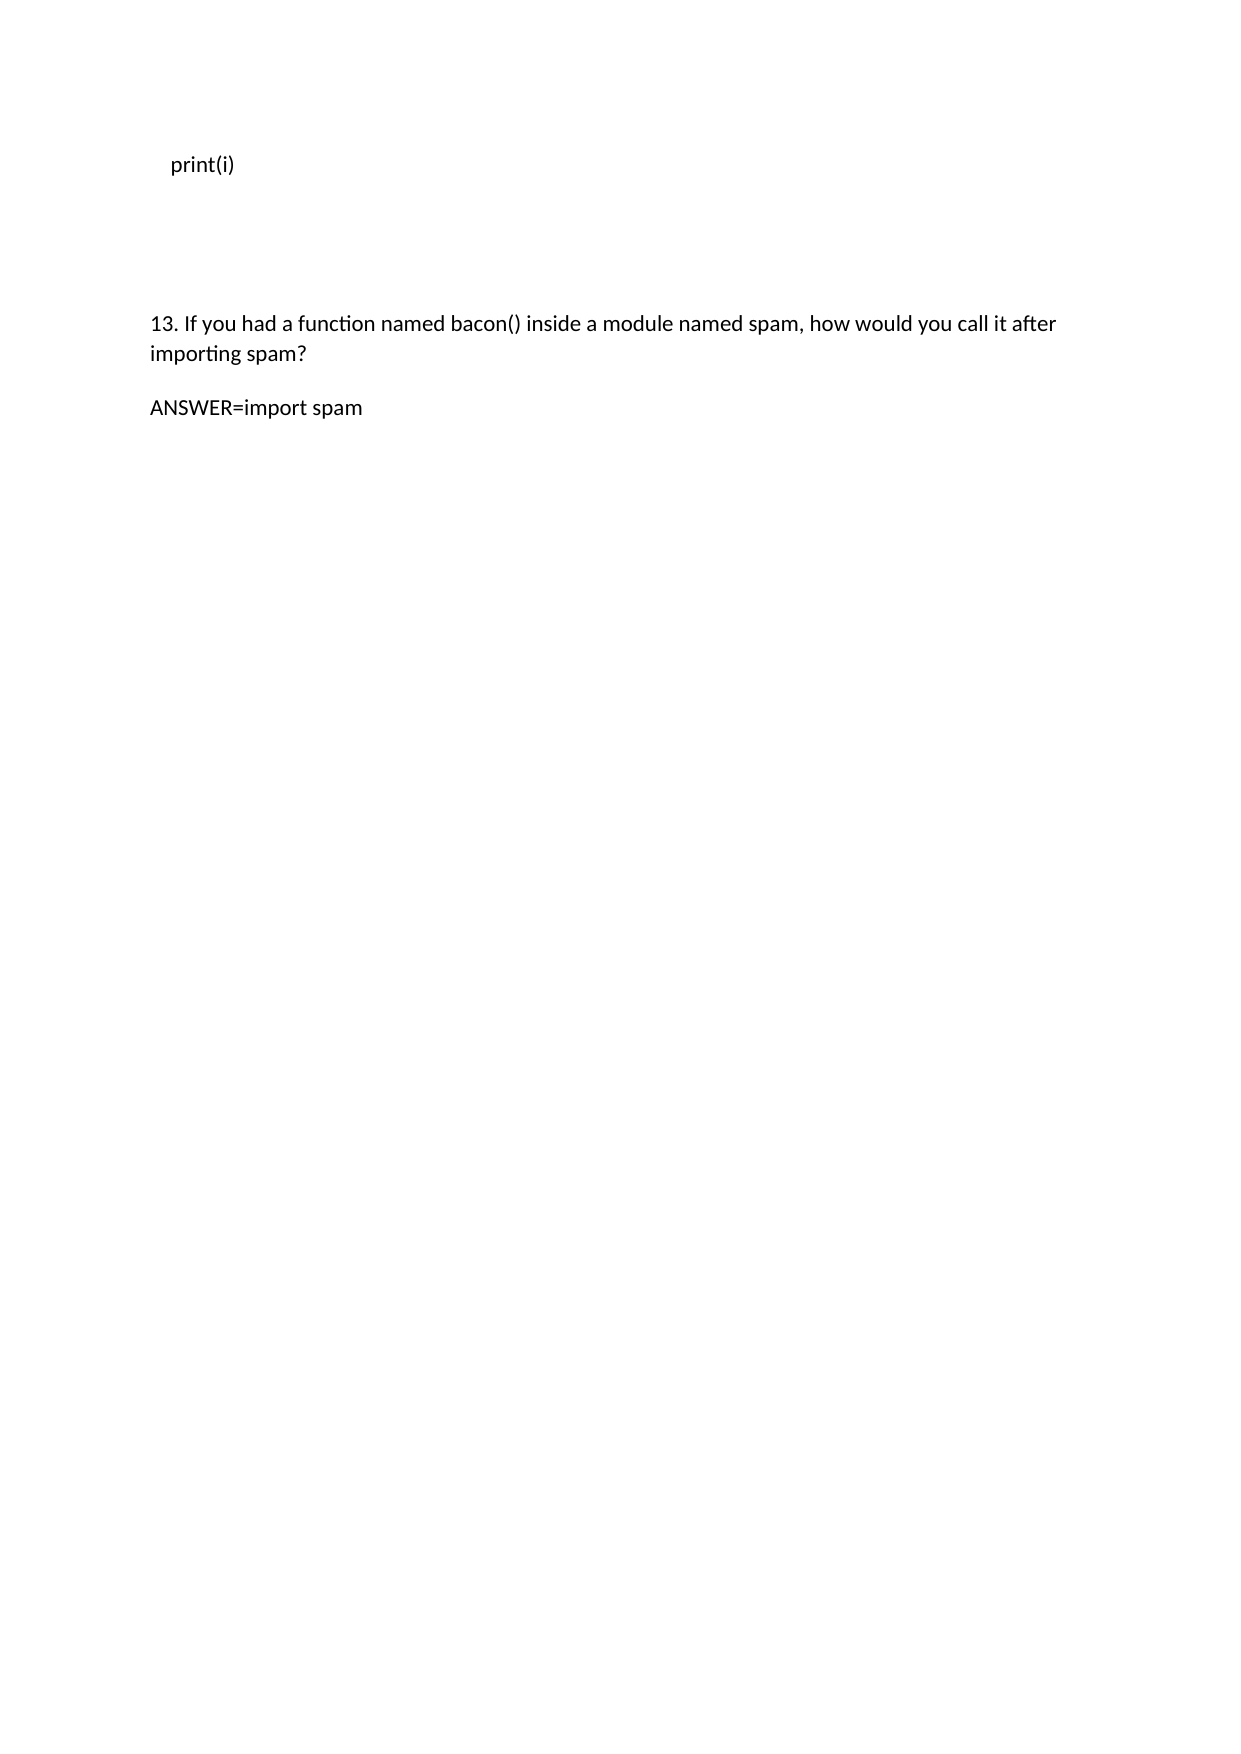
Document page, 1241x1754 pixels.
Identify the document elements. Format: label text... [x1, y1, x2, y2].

text 13. If you had a function named bacon() inside a module named spam, how would you call it after importing spam? [150, 309, 1090, 368]
text print(i) [150, 150, 1090, 178]
text ANSWER=import spam [150, 393, 1090, 421]
